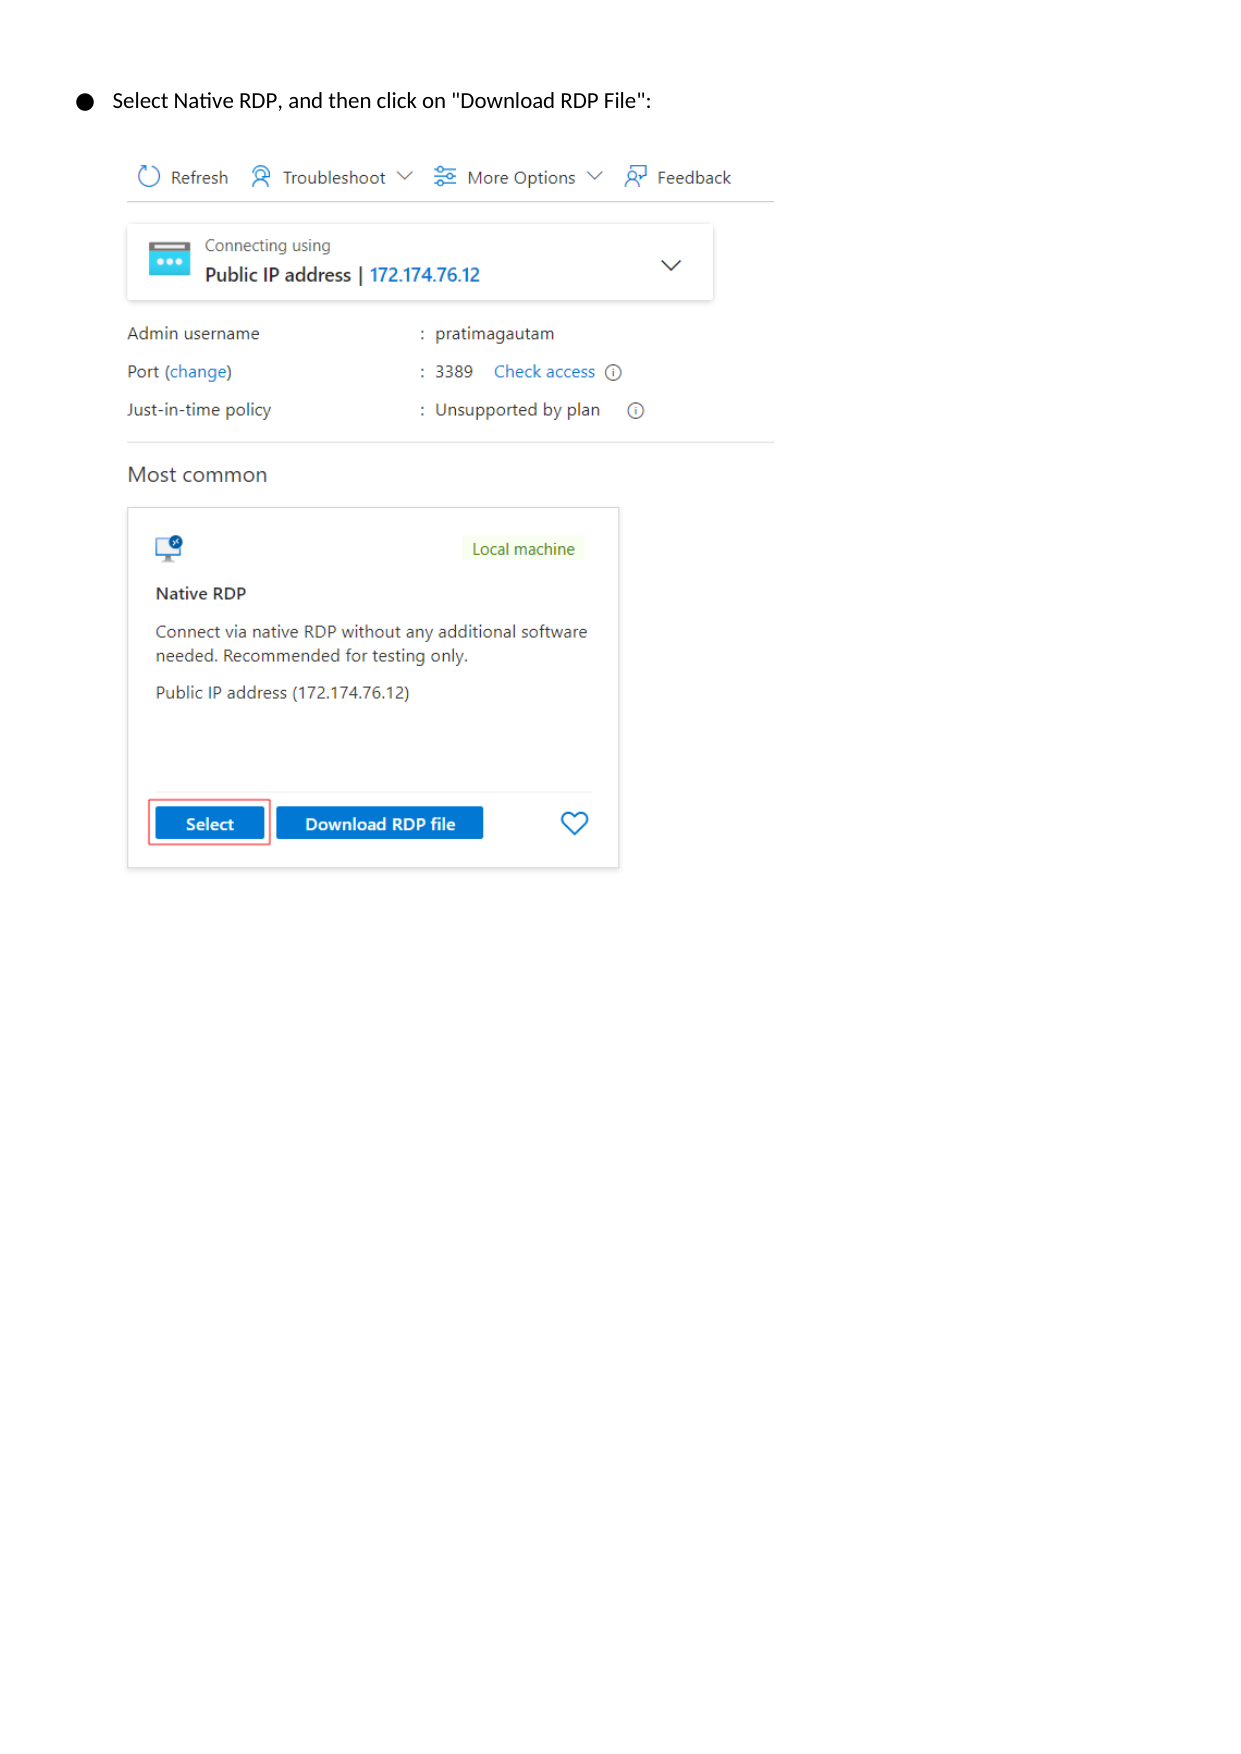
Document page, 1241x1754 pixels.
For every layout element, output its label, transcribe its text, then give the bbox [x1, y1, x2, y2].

picture [112, 126, 774, 888]
